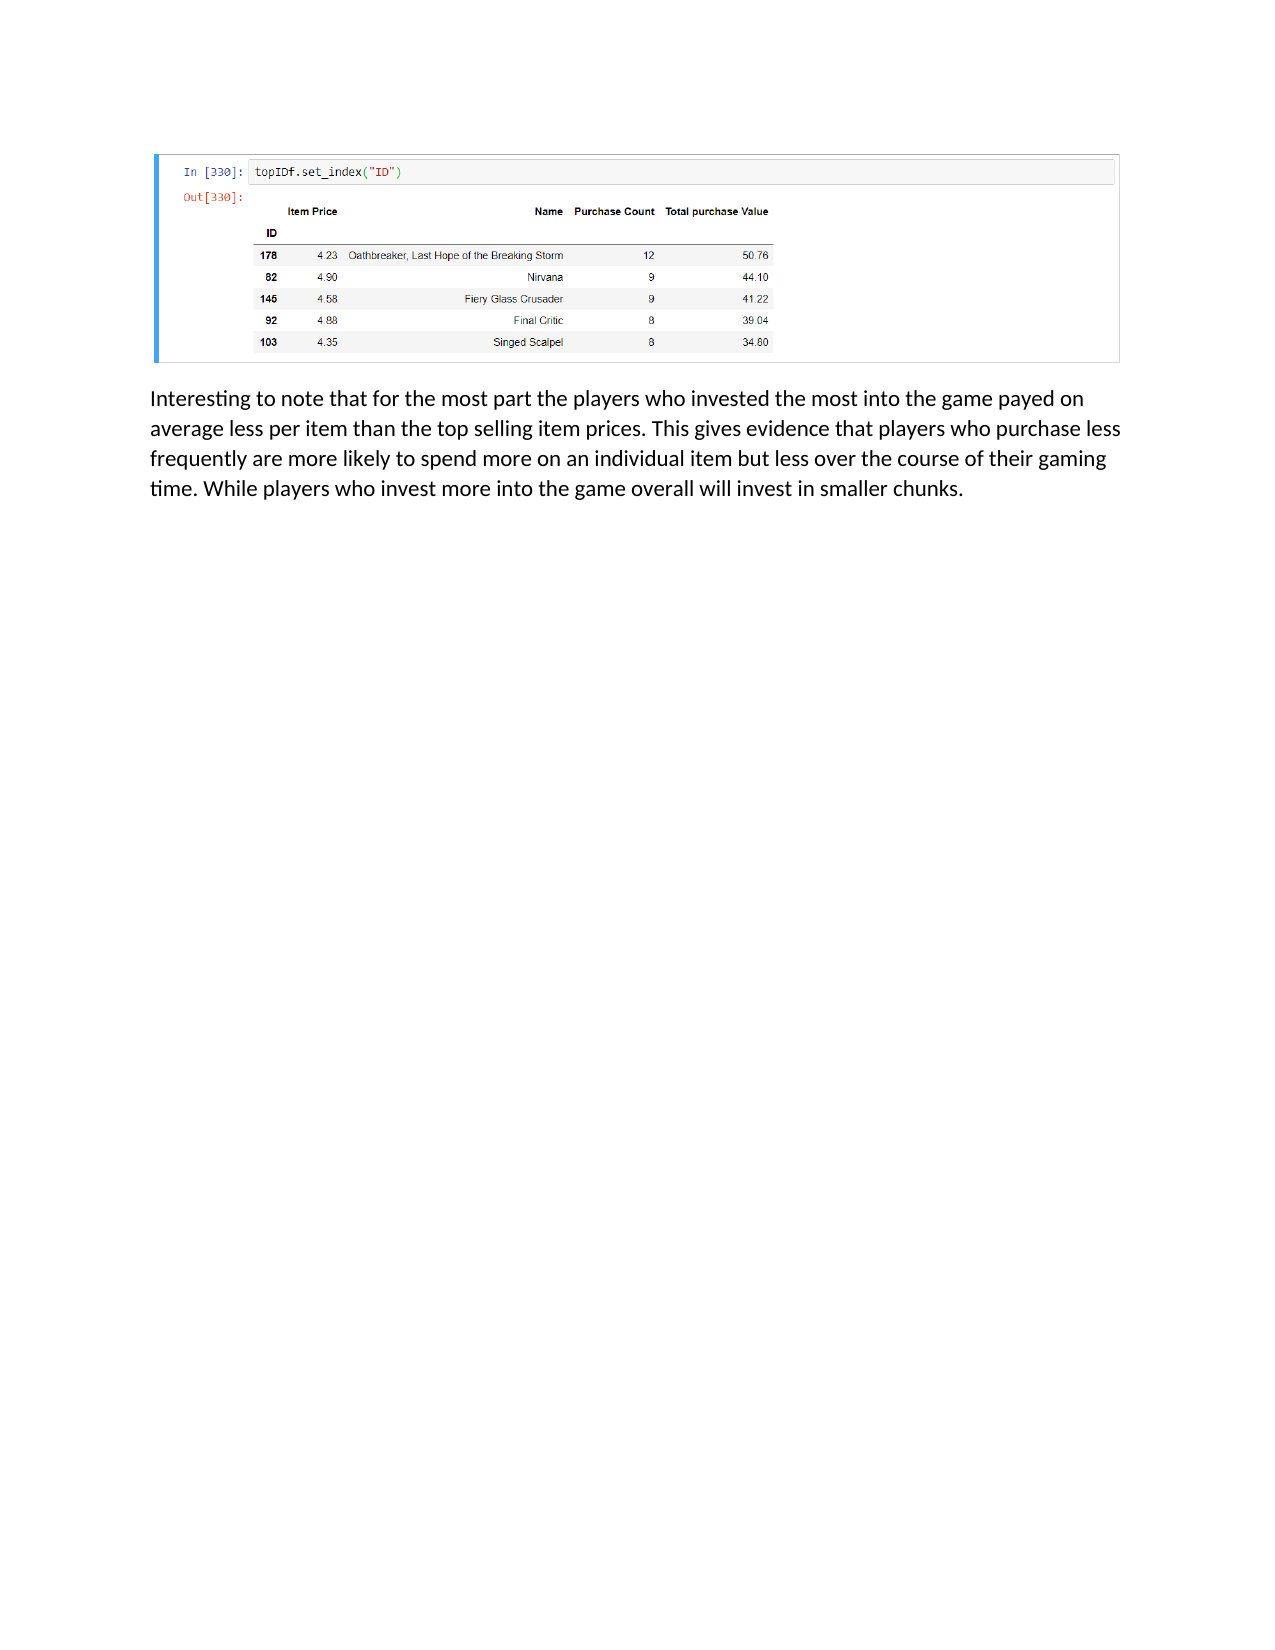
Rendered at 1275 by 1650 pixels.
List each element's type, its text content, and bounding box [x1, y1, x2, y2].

text Interesting to note that for the most part the players who invested the most into the game payed on average less per item than the top selling item prices. This gives evidence that players who purchase less frequently are more likely to spend more on an individual item but less over the course of their gaming time. While players who invest more into the game overall will invest in smaller chunks. [150, 384, 1125, 502]
picture [150, 150, 1124, 365]
